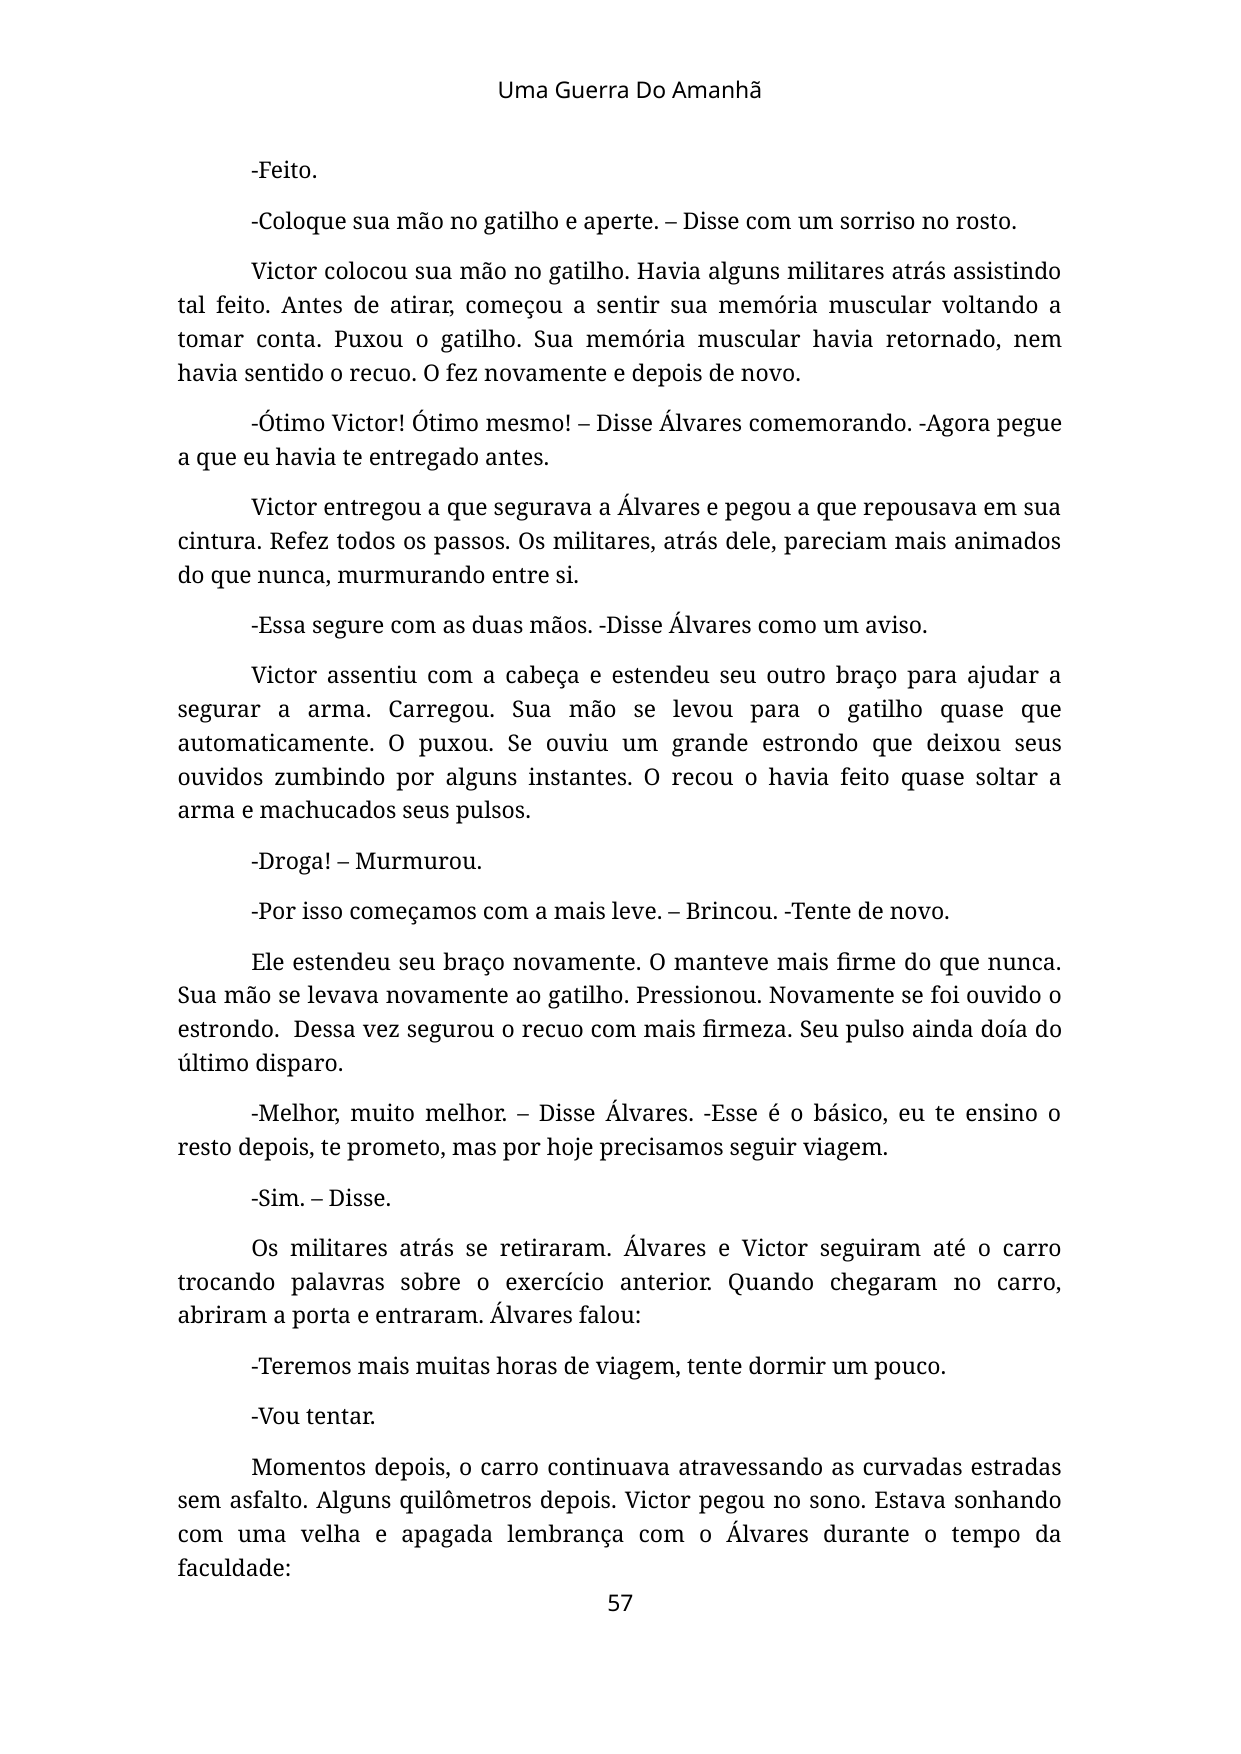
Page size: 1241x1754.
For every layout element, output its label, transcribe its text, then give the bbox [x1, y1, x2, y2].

text Os militares atrás se retiraram. Álvares e Victor seguiram até o carro trocando palavras sobre o exercício anterior. Quando chegaram no carro, abriram a porta e entraram. Álvares falou: [177, 1232, 1063, 1331]
text Victor assentiu com a cabeça e estendeu seu outro braço para ajudar a segurar a arma. Carregou. Sua mão se levou para o gatilho quase que automaticamente. O puxou. Se ouviu um grande estrondo que deixou seus ouvidos zumbindo por alguns instantes. O recou o havia feito quase soltar a arma e machucados seus pulsos. [177, 659, 1063, 826]
text Ele estendeu seu braço novamente. O manteve mais firme do que nunca. Sua mão se levava novamente ao gatilho. Pressionou. Novamente se foi ouvido o estrondo. Dessa vez segurou o recuo com mais firmeza. Seu pulso ainda doía do último disparo. [177, 946, 1063, 1078]
text -Vou tentar. [177, 1400, 1063, 1432]
text -Por isso começamos com a mais leve. – Brincou. -Tente de novo. [177, 895, 1063, 927]
text Victor colocou sua mão no gatilho. Havia alguns militares atrás assistindo tal feito. Antes de atirar, começou a sentir sua memória muscular voltando a tomar conta. Puxou o gatilho. Sua memória muscular havia retornado, nem havia sentido o recuo. O fez novamente e depois de novo. [177, 255, 1063, 388]
text -Ótimo Victor! Ótimo mesmo! – Disse Álvares comemorando. -Agora pegue a que eu havia te entregado antes. [177, 407, 1063, 472]
text -Essa segure com as duas mãos. -Disse Álvares como um aviso. [177, 609, 1063, 640]
text -Coloque sua mão no gatilho e aperte. – Disse com um sorriso no rosto. [177, 205, 1063, 236]
text -Teremos mais muitas horas de viagem, tente dormir um pouco. [177, 1350, 1063, 1381]
text -Droga! – Murmurou. [177, 845, 1063, 876]
text Victor entregou a que segurava a Álvares e pegou a que repousava em sua cintura. Refez todos os passos. Os militares, atrás dele, pareciam mais animados do que nunca, murmurando entre si. [177, 491, 1063, 590]
text -Sim. – Disse. [177, 1182, 1063, 1213]
text Momentos depois, o carro continuava atravessando as curvadas estradas sem asfalto. Alguns quilômetros depois. Victor pegou no sono. Estava sonhando com uma velha e apagada lembrança com o Álvares durante o tempo da faculdade: [177, 1451, 1063, 1583]
text -Melhor, muito melhor. – Disse Álvares. -Esse é o básico, eu te ensino o resto depois, te prometo, mas por hoje precisamos seguir viagem. [177, 1097, 1063, 1162]
text -Feito. [177, 154, 1063, 186]
